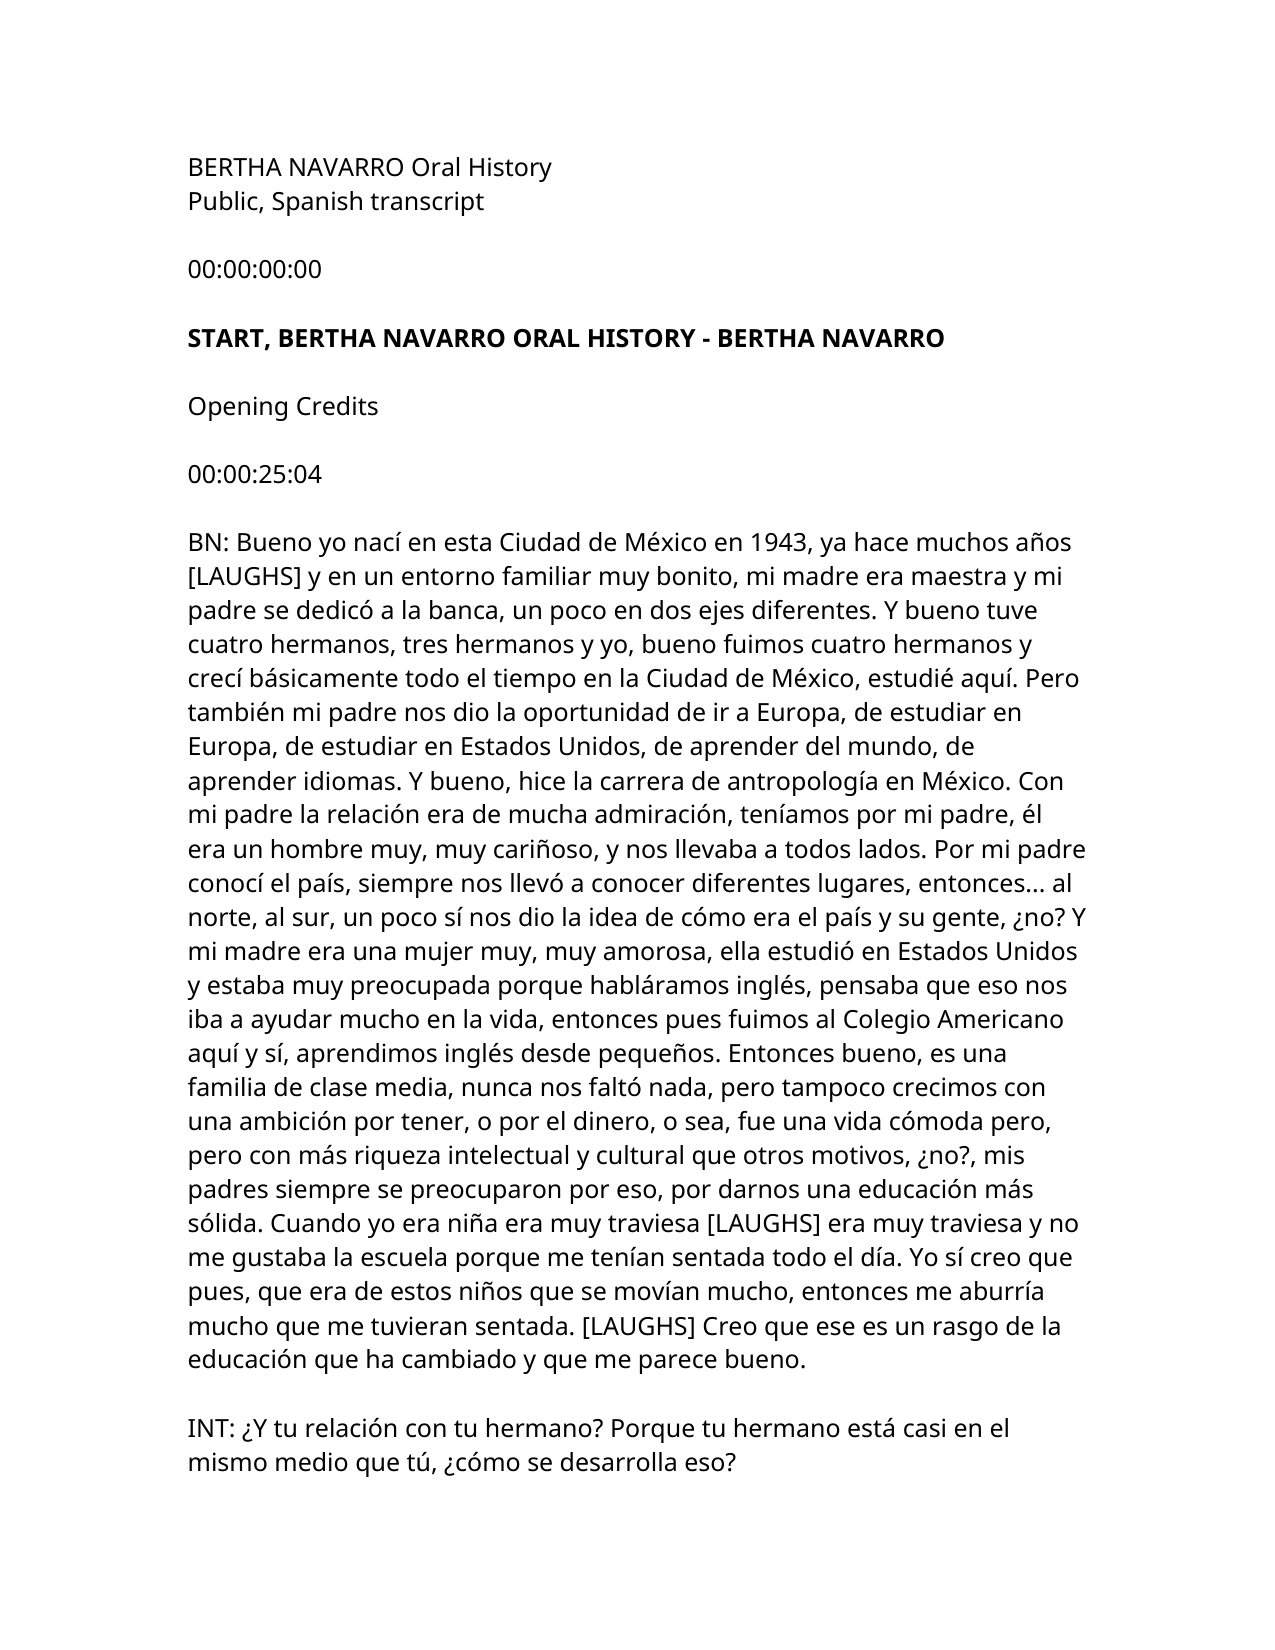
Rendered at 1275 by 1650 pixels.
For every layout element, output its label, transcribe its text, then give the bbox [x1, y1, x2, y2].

text BN: Bueno yo nací en esta Ciudad de México en 1943, ya hace muchos años [LAUGHS] y en un entorno familiar muy bonito, mi madre era maestra y mi padre se dedicó a la banca, un poco en dos ejes diferentes. Y bueno tuve cuatro hermanos, tres hermanos y yo, bueno fuimos cuatro hermanos y crecí básicamente todo el tiempo en la Ciudad de México, estudié aquí. Pero también mi padre nos dio la oportunidad de ir a Europa, de estudiar en Europa, de estudiar en Estados Unidos, de aprender del mundo, de aprender idiomas. Y bueno, hice la carrera de antropología en México. Con mi padre la relación era de mucha admiración, teníamos por mi padre, él era un hombre muy, muy cariñoso, y nos llevaba a todos lados. Por mi padre conocí el país, siempre nos llevó a conocer diferentes lugares, entonces... al norte, al sur, un poco sí nos dio la idea de cómo era el país y su gente, ¿no? Y mi madre era una mujer muy, muy amorosa, ella estudió en Estados Unidos y estaba muy preocupada porque habláramos inglés, pensaba que eso nos iba a ayudar mucho en la vida, entonces pues fuimos al Colegio Americano aquí y sí, aprendimos inglés desde pequeños. Entonces bueno, es una familia de clase media, nunca nos faltó nada, pero tampoco crecimos con una ambición por tener, o por el dinero, o sea, fue una vida cómoda pero, pero con más riqueza intelectual y cultural que otros motivos, ¿no?, mis padres siempre se preocuparon por eso, por darnos una educación más sólida. Cuando yo era niña era muy traviesa [LAUGHS] era muy traviesa y no me gustaba la escuela porque me tenían sentada todo el día. Yo sí creo que pues, que era de estos niños que se movían mucho, entonces me aburría mucho que me tuvieran sentada. [LAUGHS] Creo que ese es un rasgo de la educación que ha cambiado y que me parece bueno. [187, 525, 1087, 1376]
text START, BERTHA NAVARRO ORAL HISTORY - BERTHA NAVARRO [187, 320, 1087, 354]
text BERTHA NAVARRO Oral History [187, 150, 1087, 184]
text INT: ¿Y tu relación con tu hermano? Porque tu hermano está casi en el mismo medio que tú, ¿cómo se desarrolla eso? [187, 1410, 1087, 1478]
text Opening Credits [187, 388, 1087, 422]
text Public, Spanish transcript [187, 184, 1087, 218]
text 00:00:00:00 [187, 252, 1087, 286]
text 00:00:25:04 [187, 457, 1087, 491]
